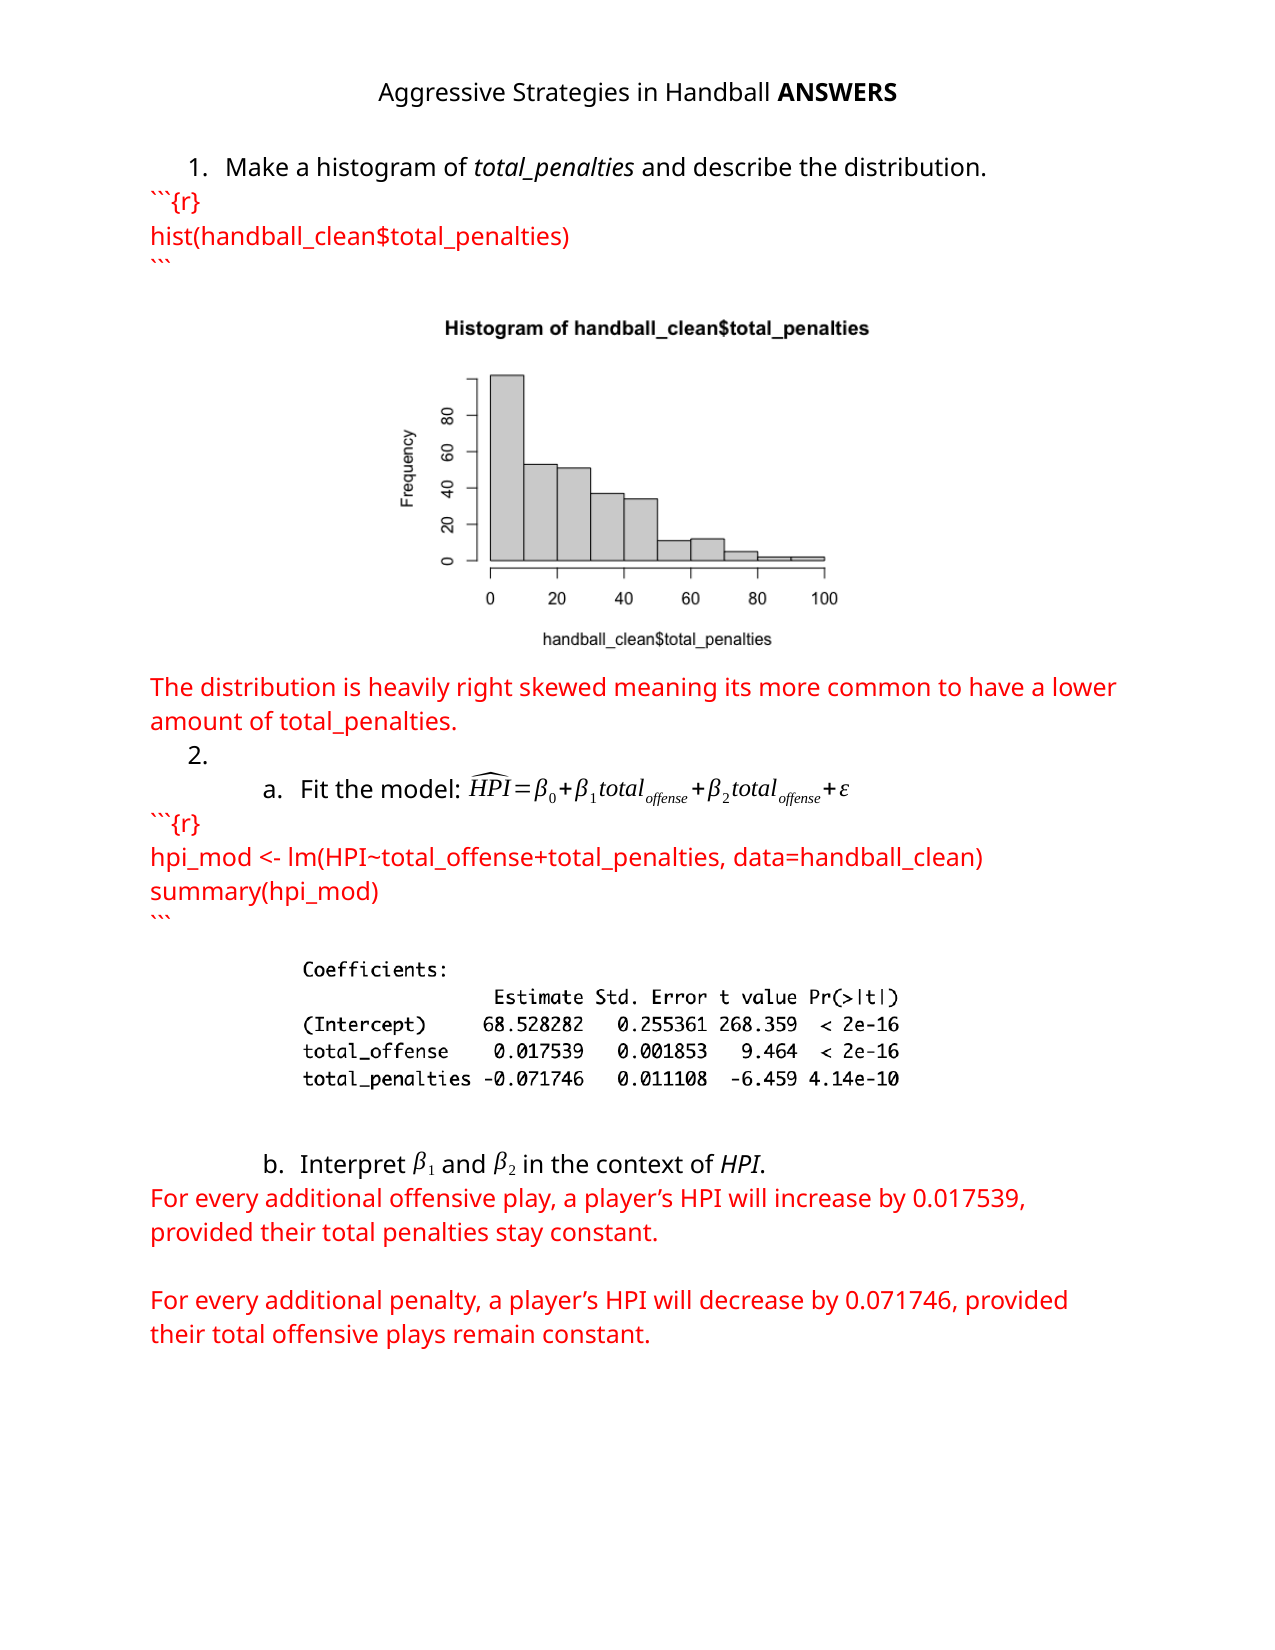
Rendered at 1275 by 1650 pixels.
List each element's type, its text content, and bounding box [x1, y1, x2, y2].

text For every additional offensive play, a player’s HPI will increase by 0.017539, provided their total penalties stay constant. [150, 1181, 1125, 1249]
picture [296, 947, 907, 1102]
text The distribution is heavily right skewed meaning its more common to have a lower amount of total_penalties. [150, 669, 1125, 738]
text ```{r} [150, 184, 1125, 218]
list Interpret and in the context of HPI. [262, 1146, 1125, 1181]
text hist(handball_clean$total_penalties) [150, 218, 1125, 252]
text hpi_mod <- lm(HPI~total_offense+total_penalties, data=handball_clean) [150, 840, 1125, 874]
text For every additional penalty, a player’s HPI will decrease by 0.071746, provided their total offensive plays remain constant. [150, 1283, 1125, 1351]
text ``` [150, 908, 1125, 942]
list Fit the model: [262, 772, 1125, 806]
picture [395, 286, 880, 670]
text ``` [150, 252, 1125, 286]
text ```{r} [150, 806, 1125, 840]
list Make a histogram of total_penalties and describe the distribution. [187, 150, 1125, 184]
text summary(hpi_mod) [150, 874, 1125, 908]
